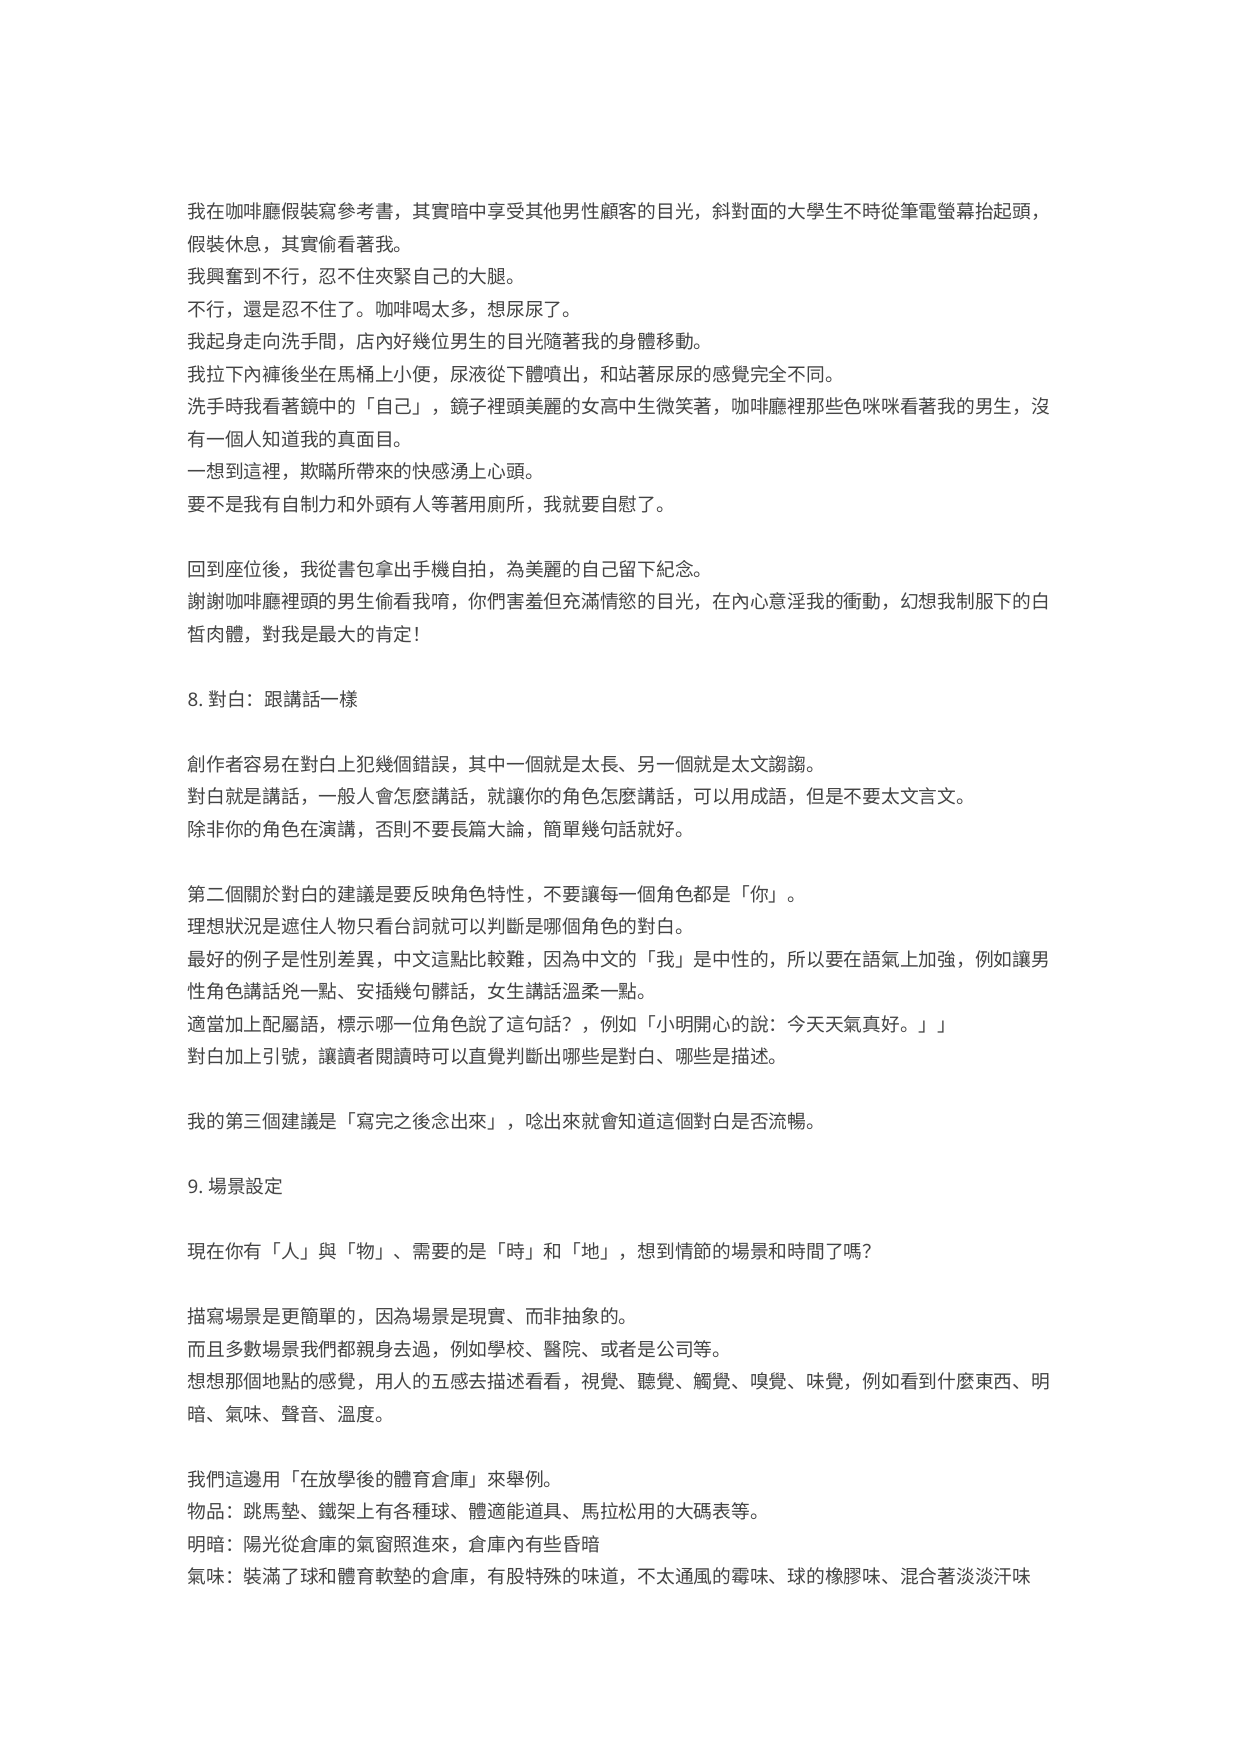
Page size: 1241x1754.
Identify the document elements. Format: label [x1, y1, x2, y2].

text [187, 162, 1053, 1592]
